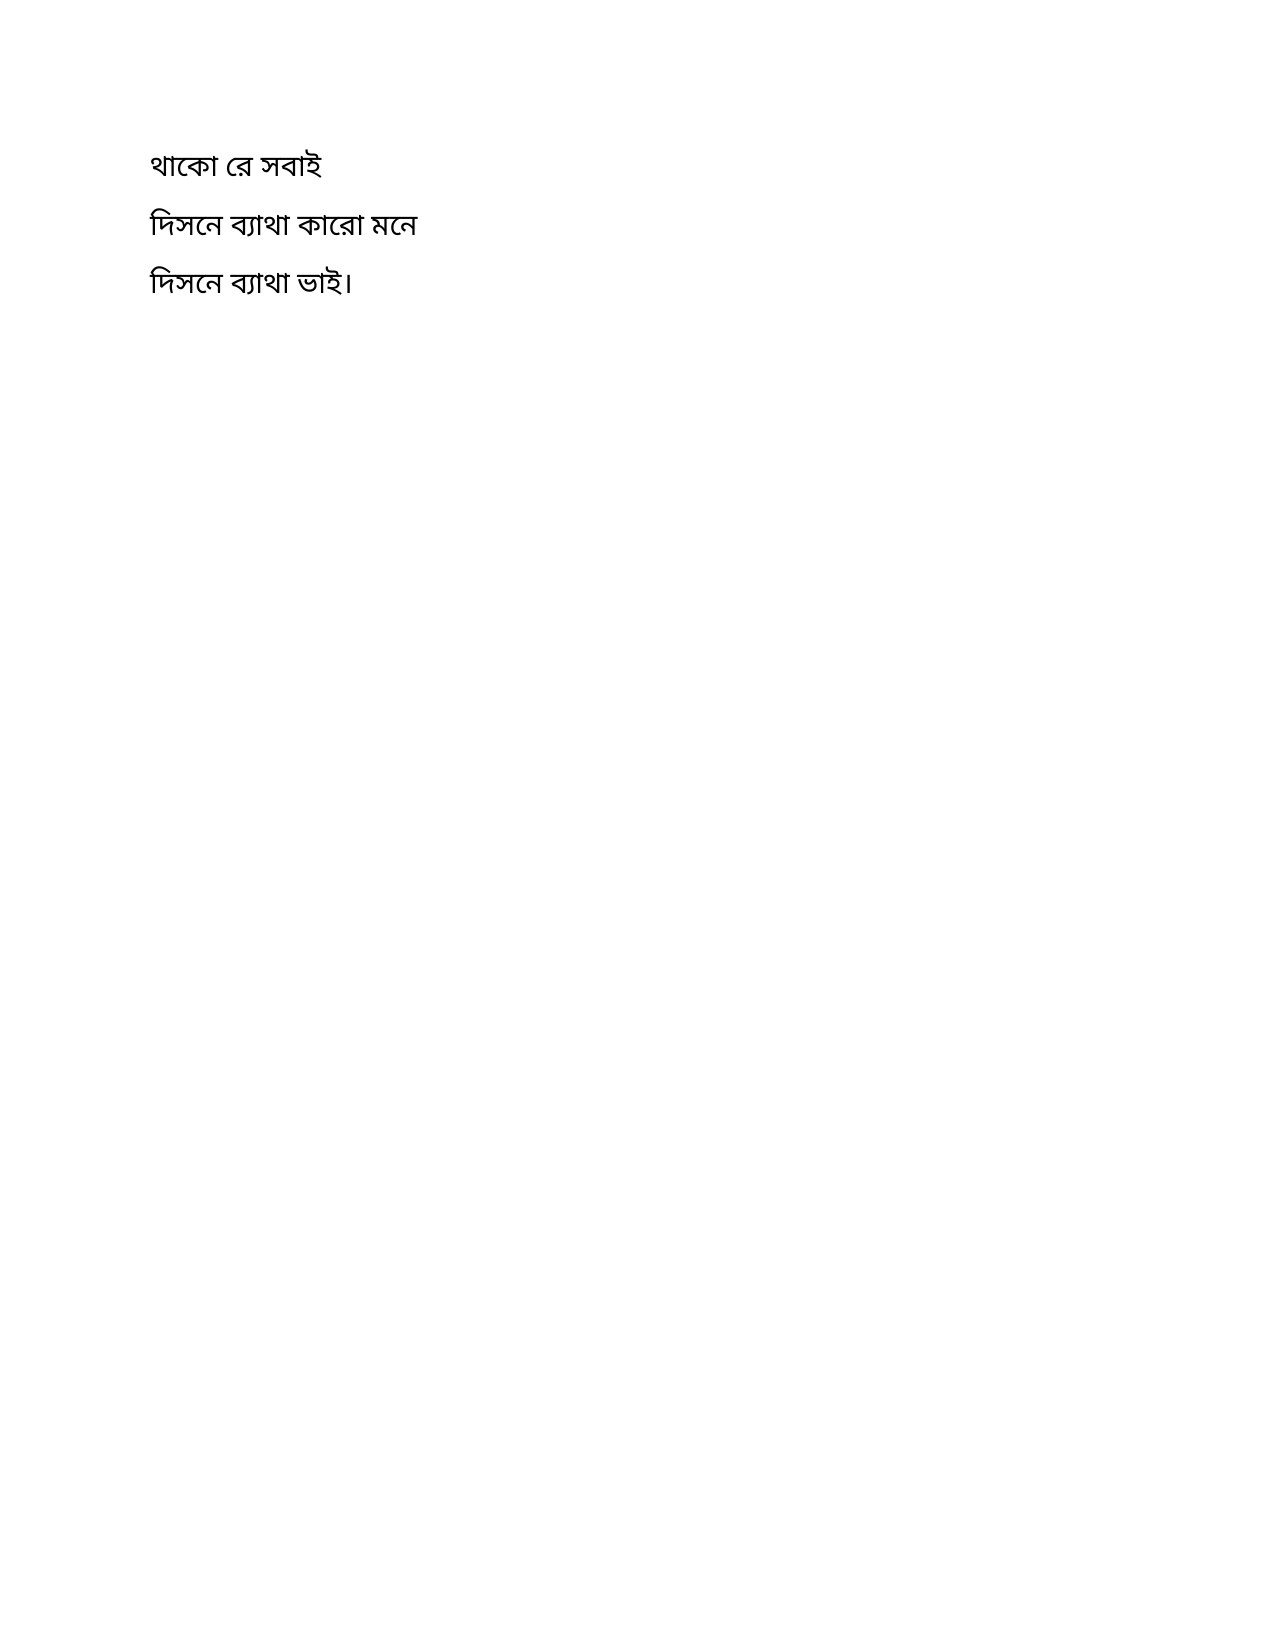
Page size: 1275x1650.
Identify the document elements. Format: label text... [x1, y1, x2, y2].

text থাকো রে সবাই [150, 150, 1125, 189]
text দিসনে ব্যাথা ভাই। [150, 267, 1125, 305]
text দিসনে ব্যাথা কারো মনে [150, 208, 1125, 247]
